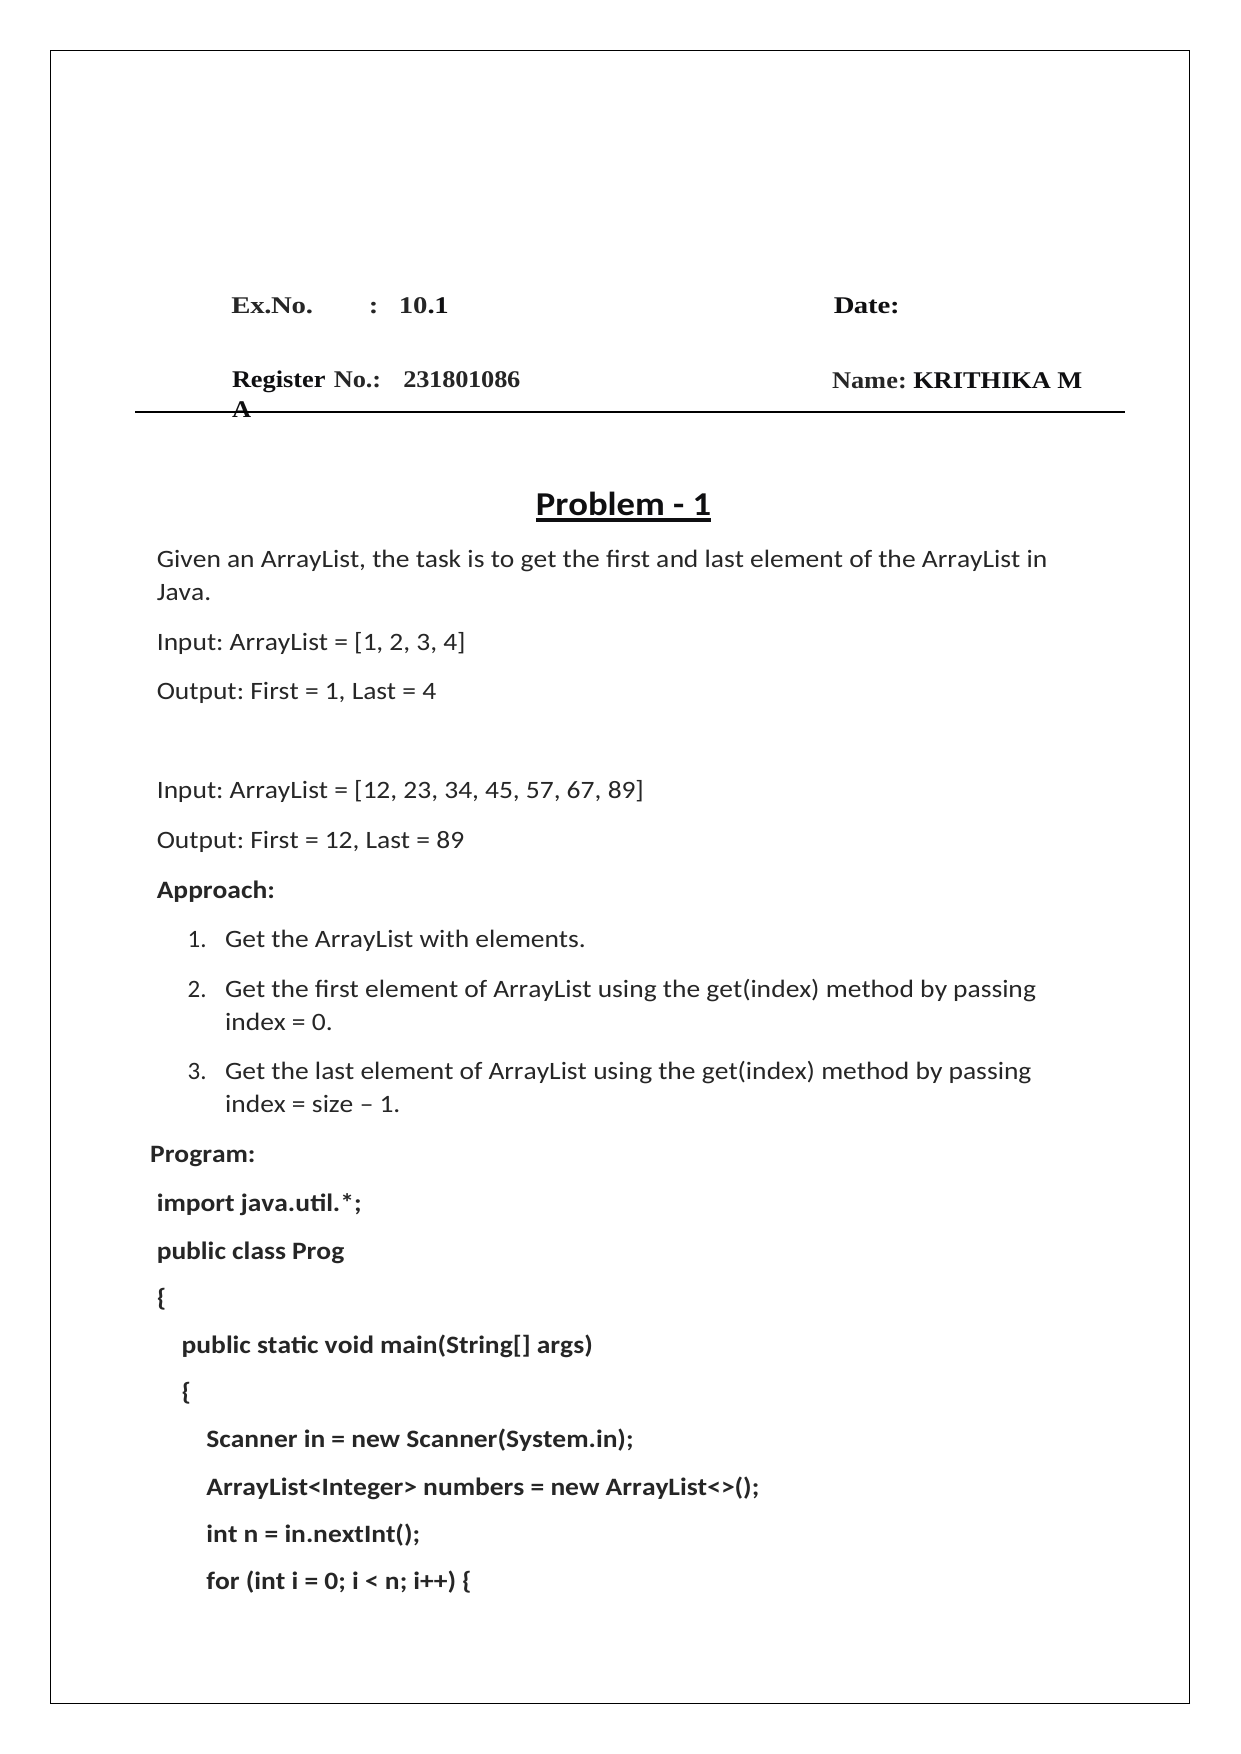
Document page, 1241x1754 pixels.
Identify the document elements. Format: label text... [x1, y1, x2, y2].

text int n = in.nextInt(); [157, 1518, 1090, 1548]
text public class Prog [157, 1235, 1090, 1265]
text public static void main(String[] args) [157, 1329, 1090, 1360]
text { [157, 1282, 1090, 1312]
text Given an ArrayList, the task is to get the first and last element of the ArrayList in Java. [157, 543, 1090, 607]
text Register No.: 231801086 Name: KRITHIKA M A [232, 365, 1090, 411]
text import java.util.*; [157, 1188, 1090, 1218]
text Input: ArrayList = [12, 23, 34, 45, 57, 67, 89] [157, 775, 1090, 805]
text Program: [150, 1138, 1090, 1168]
text { [157, 1376, 1090, 1407]
text Output: First = 1, Last = 4 [157, 676, 1090, 706]
text Problem - 1 [157, 483, 1090, 523]
text Scanner in = new Scanner(System.in); [157, 1423, 1090, 1454]
list Get the last element of ArrayList using the get(index) method by passing index = size – 1. [187, 1056, 1090, 1119]
text for (int i = 0; i < n; i++) { [157, 1565, 1090, 1596]
list Get the ArrayList with elements. [187, 923, 1090, 954]
text Approach: [157, 874, 1090, 904]
list Get the first element of ArrayList using the get(index) method by passing index = 0. [187, 973, 1090, 1036]
text Ex.No. : 10.1 Date: [231, 291, 1090, 318]
text ArrayList<Integer> numbers = new ArrayList<>(); [157, 1471, 1090, 1501]
text Input: ArrayList = [1, 2, 3, 4] [157, 626, 1090, 656]
text Output: First = 12, Last = 89 [157, 824, 1090, 855]
